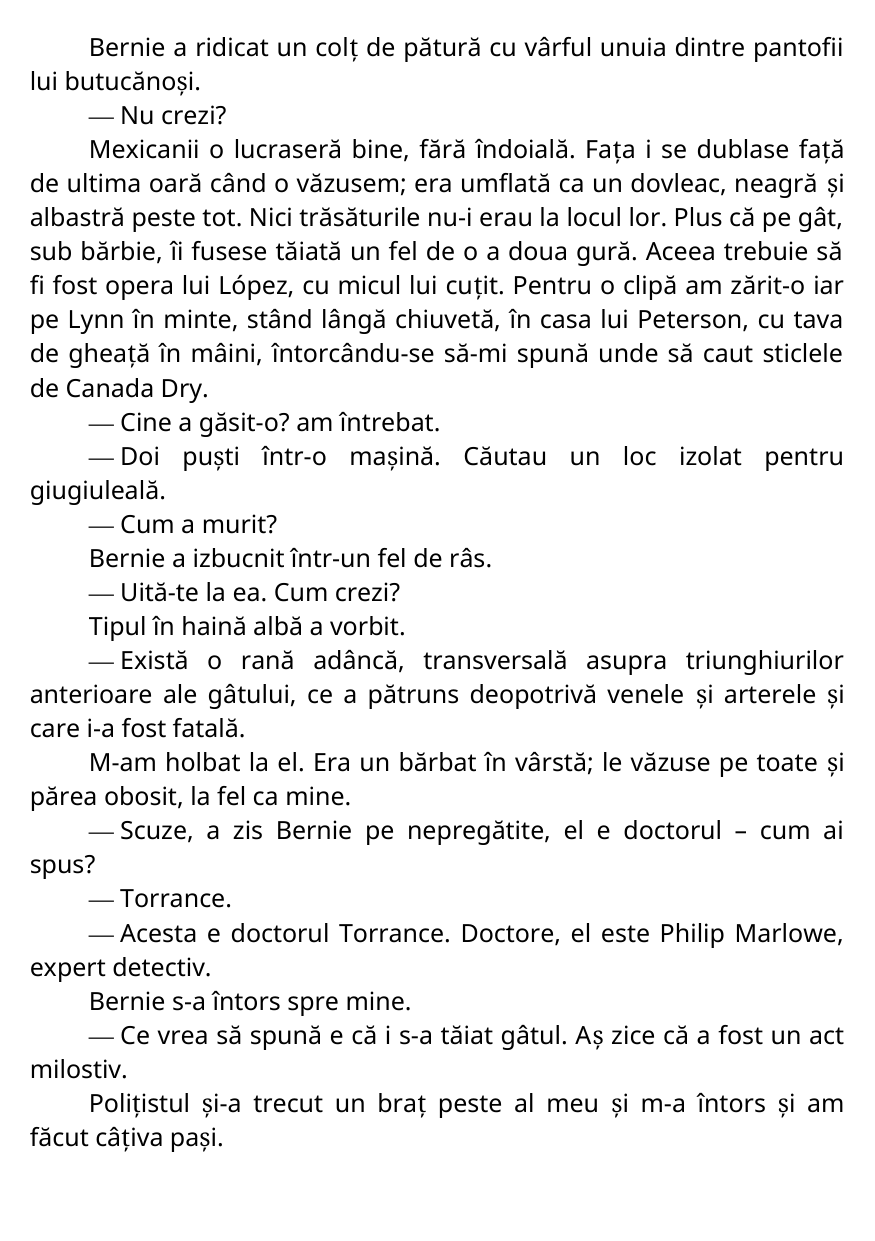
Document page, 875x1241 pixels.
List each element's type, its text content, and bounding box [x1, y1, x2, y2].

text Bernie s-a întors spre mine. [29, 983, 844, 1017]
text Scuze, a zis Bernie pe nepregătite, el e doctorul – cum ai spus? [29, 813, 844, 881]
text Tipul în haină albă a vorbit. [29, 609, 844, 643]
text Doi puști într-o mașină. Căutau un loc izolat pentru giugiuleală. [29, 438, 844, 506]
text M-am holbat la el. Era un bărbat în vârstă; le văzuse pe toate și părea obosit, la fel ca mine. [29, 745, 844, 813]
text Acesta e doctorul Torrance. Doctore, el este Philip Marlowe, expert detectiv. [29, 915, 844, 983]
text Ce vrea să spună e că i s-a tăiat gâtul. Aș zice că a fost un act milostiv. [29, 1017, 844, 1086]
text Uită-te la ea. Cum crezi? [29, 574, 844, 609]
text Polițistul și-a trecut un braț peste al meu și m-a întors și am făcut câțiva pași. [29, 1086, 844, 1154]
text Există o rană adâncă, transversală asupra triunghiurilor anterioare ale gâtului, ce a pătruns deopotrivă venele și arterele și care i-a fost fatală. [29, 643, 844, 745]
text Cum a murit? [29, 506, 844, 541]
text Cine a găsit-o? am întrebat. [29, 404, 844, 438]
text Torrance. [29, 881, 844, 915]
text Bernie a ridicat un colț de pătură cu vârful unuia dintre pantofii lui butucănoși. [29, 29, 844, 98]
text Bernie a izbucnit într-un fel de râs. [29, 541, 844, 574]
text Mexicanii o lucraseră bine, fără îndoială. Fața i se dublase față de ultima oară când o văzusem; era umflată ca un dovleac, neagră și albastră peste tot. Nici trăsăturile nu-i erau la locul lor. Plus că pe gât, sub bărbie, îi fusese tăiată un fel de o a doua gură. Aceea trebuie să fi fost opera lui López, cu micul lui cuțit. Pentru o clipă am zărit-o iar pe Lynn în minte, stând lângă chiuvetă, în casa lui Peterson, cu tava de gheață în mâini, întorcându-se să-mi spună unde să caut sticlele de Canada Dry. [29, 132, 844, 404]
text Nu crezi? [29, 98, 844, 132]
